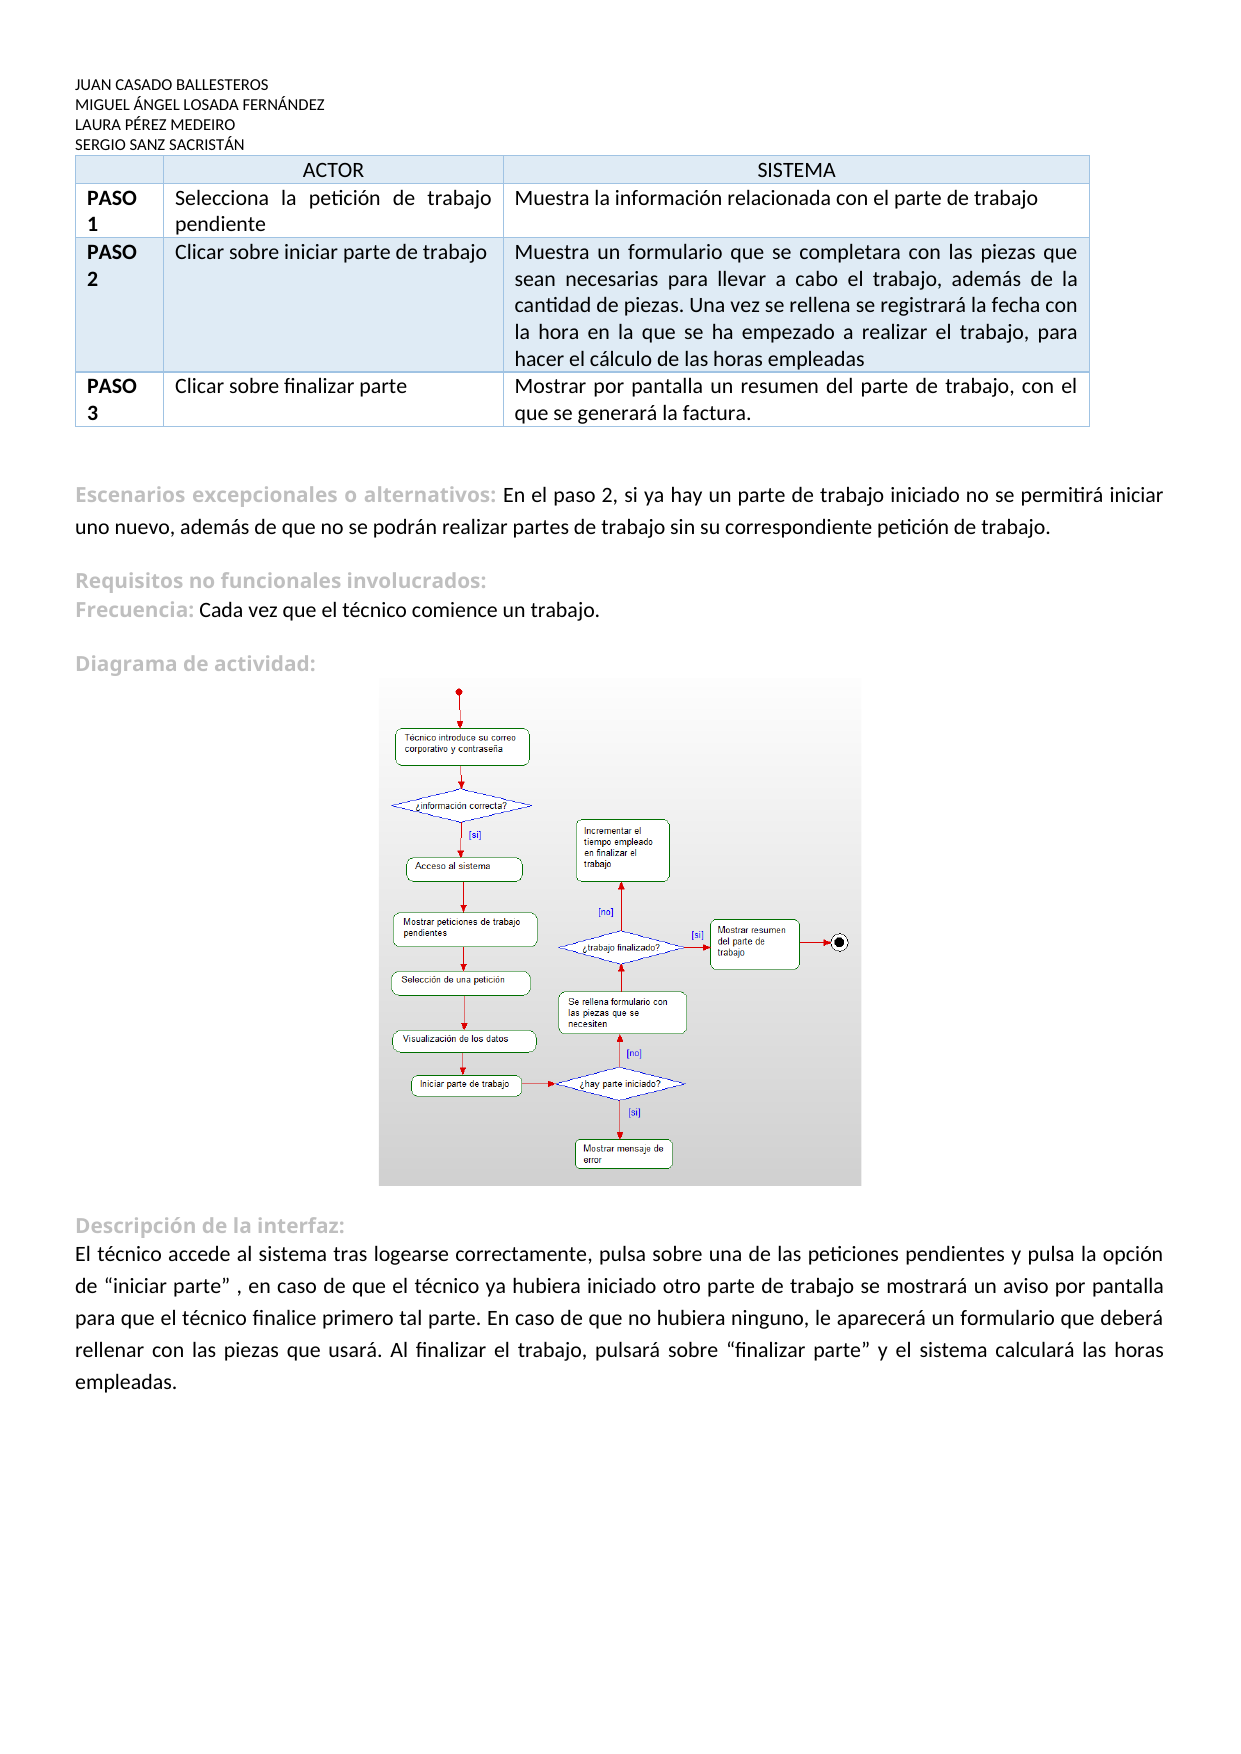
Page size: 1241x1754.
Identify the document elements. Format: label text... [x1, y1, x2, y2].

subtitle Requisitos no funcionales involucrados: [75, 566, 1165, 595]
table_cell SISTEMA [504, 156, 1089, 183]
table_cell Clicar sobre finalizar parte [164, 373, 503, 426]
table_cell PASO 2 [76, 238, 163, 371]
table_cell Muestra la información relacionada con el parte de trabajo [504, 184, 1089, 237]
text Escenarios excepcionales o alternativos: En el paso 2, si ya hay un parte de trabajo iniciado no se permitirá iniciar uno nuevo, además de que no se podrán realizar partes de trabajo sin su correspondiente petición de trabajo. [75, 480, 1165, 540]
table_cell PASO 3 [76, 373, 163, 426]
subtitle Diagrama de actividad: [75, 649, 1165, 678]
picture [378, 678, 862, 1186]
table_cell ACTOR [164, 156, 503, 183]
table_cell [76, 156, 163, 183]
subtitle Descripción de la interfaz: [75, 1212, 1165, 1240]
text El técnico accede al sistema tras logearse correctamente, pulsa sobre una de las peticiones pendientes y pulsa la opción de “iniciar parte” , en caso de que el técnico ya hubiera iniciado otro parte de trabajo se mostrará un aviso por pantalla para que el técnico finalice primero tal parte. En caso de que no hubiera ninguno, le aparecerá un formulario que deberá rellenar con las piezas que usará. Al finalizar el trabajo, pulsará sobre “finalizar parte” y el sistema calculará las horas empleadas. [75, 1240, 1165, 1395]
table_cell PASO 1 [76, 184, 163, 237]
table_cell Selecciona la petición de trabajo pendiente [164, 184, 503, 237]
table_cell Mostrar por pantalla un resumen del parte de trabajo, con el que se generará la factura. [504, 373, 1089, 426]
table_cell Clicar sobre iniciar parte de trabajo [164, 238, 503, 371]
table_cell Muestra un formulario que se completara con las piezas que sean necesarias para llevar a cabo el trabajo, además de la cantidad de piezas. Una vez se rellena se registrará la fecha con la hora en la que se ha empezado a realizar el trabajo, para hacer el cálculo de las horas empleadas [504, 238, 1089, 371]
text Frecuencia: Cada vez que el técnico comience un trabajo. [75, 595, 1165, 623]
